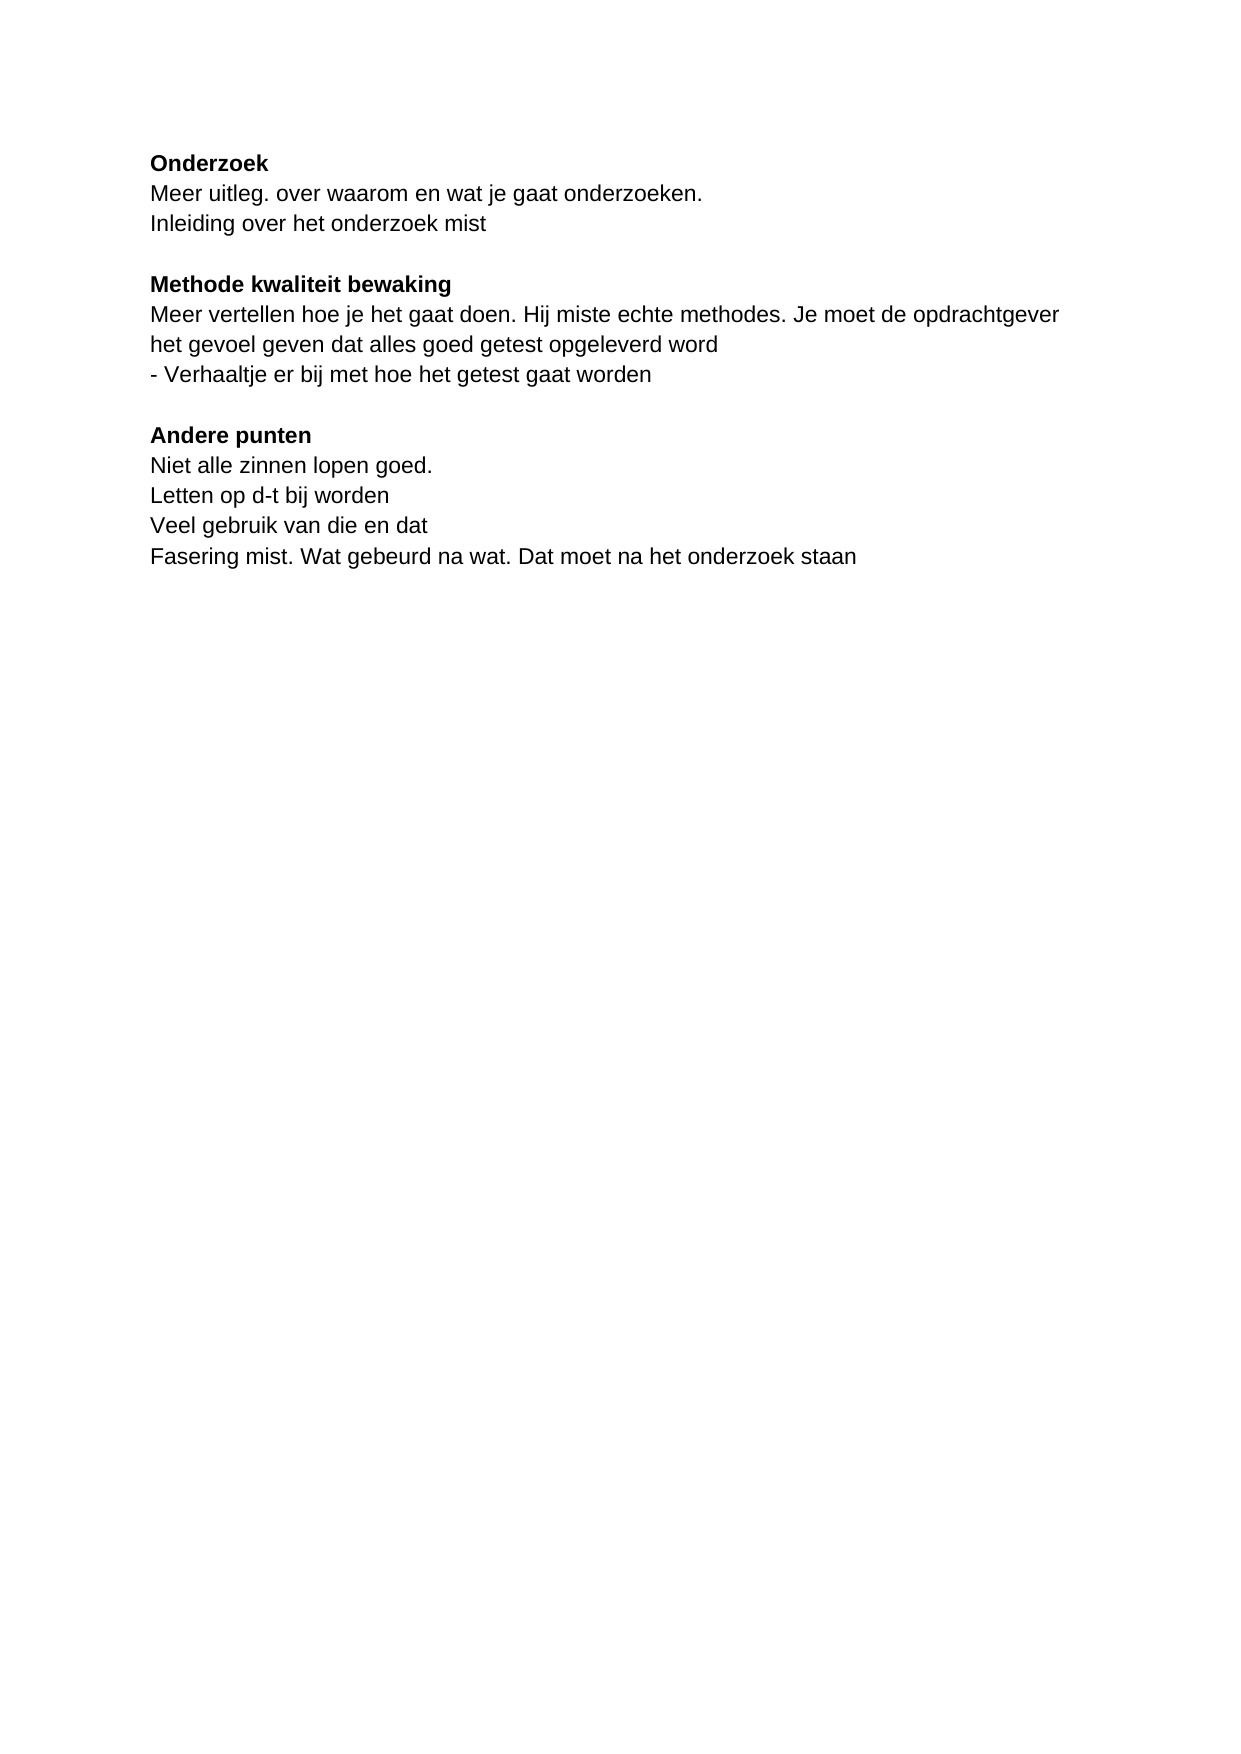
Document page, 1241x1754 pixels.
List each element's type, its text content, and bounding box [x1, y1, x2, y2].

text Letten op d-t bij worden [150, 482, 1090, 509]
text Meer uitleg. over waarom en wat je gaat onderzoeken. [150, 180, 1090, 207]
text Methode kwaliteit bewaking [150, 271, 1090, 297]
text Niet alle zinnen lopen goed. [150, 452, 1090, 478]
text Onderzoek [150, 150, 1090, 176]
text Veel gebruik van die en dat [150, 512, 1090, 539]
text Fasering mist. Wat gebeurd na wat. Dat moet na het onderzoek staan [150, 543, 1090, 569]
text Meer vertellen hoe je het gaat doen. Hij miste echte methodes. Je moet de opdrachtgever het gevoel geven dat alles goed getest opgeleverd word - Verhaaltje er bij met hoe het getest gaat worden [150, 301, 1090, 388]
text Andere punten [150, 422, 1090, 448]
text Inleiding over het onderzoek mist [150, 210, 1090, 237]
